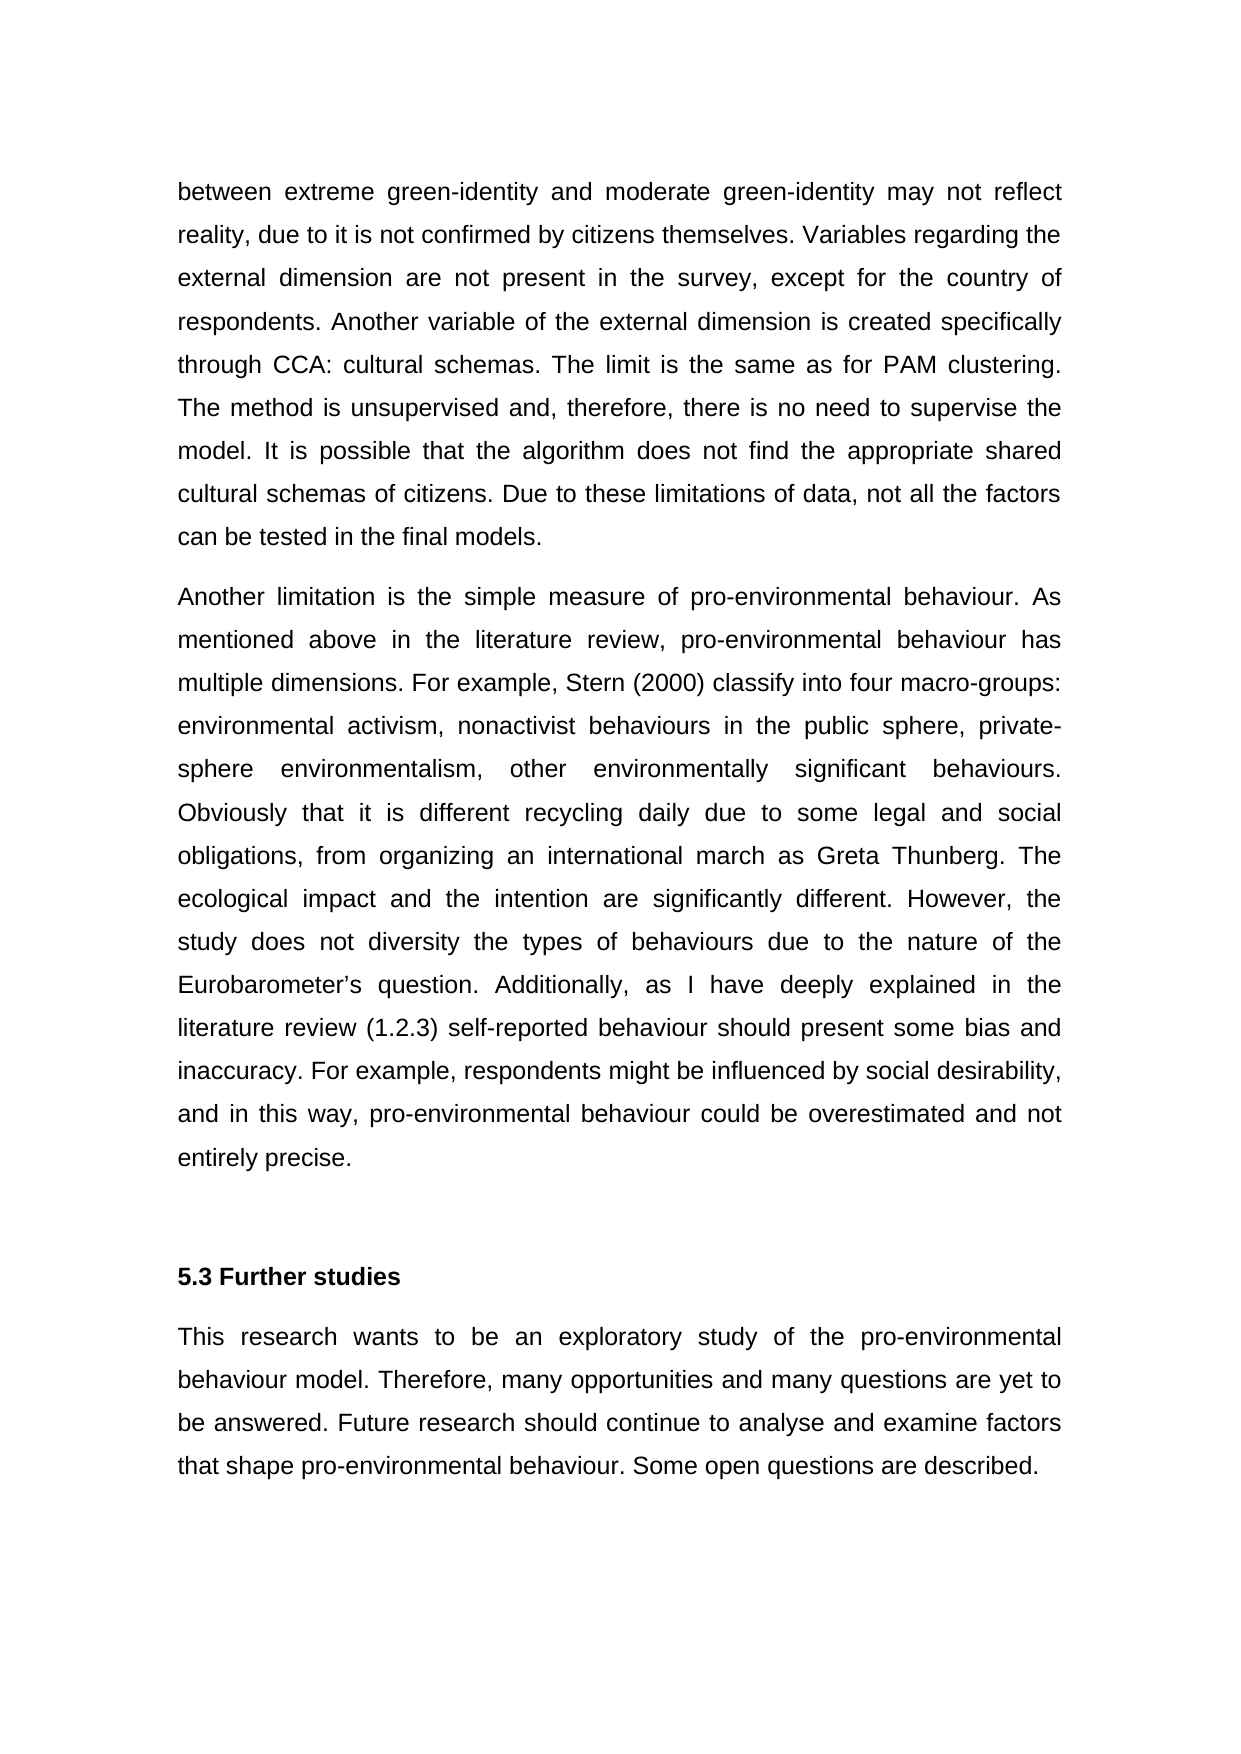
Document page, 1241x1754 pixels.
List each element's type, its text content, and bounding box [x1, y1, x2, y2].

text This research wants to be an exploratory study of the pro-environmental behaviour model. Therefore, many opportunities and many questions are yet to be answered. Future research should continue to analyse and examine factors that shape pro-environmental behaviour. Some open questions are described. [177, 1322, 1063, 1480]
text Another limitation is the simple measure of pro-environmental behaviour. As mentioned above in the literature review, pro-environmental behaviour has multiple dimensions. For example, Stern (2000) classify into four macro-groups: environmental activism, nonactivist behaviours in the public sphere, private-sphere environmentalism, other environmentally significant behaviours. Obviously that it is different recycling daily due to some legal and social obligations, from organizing an international march as Greta Thunberg. The ecological impact and the intention are significantly different. However, the study does not diversity the types of behaviours due to the nature of the Eurobarometer’s question. Additionally, as I have deeply explained in the literature review (1.2.3) self-reported behaviour should present some bias and inaccuracy. For example, respondents might be influenced by social desirability, and in this way, pro-environmental behaviour could be overestimated and not entirely precise. [177, 582, 1063, 1171]
text 5.3 Further studies [177, 1262, 1063, 1291]
